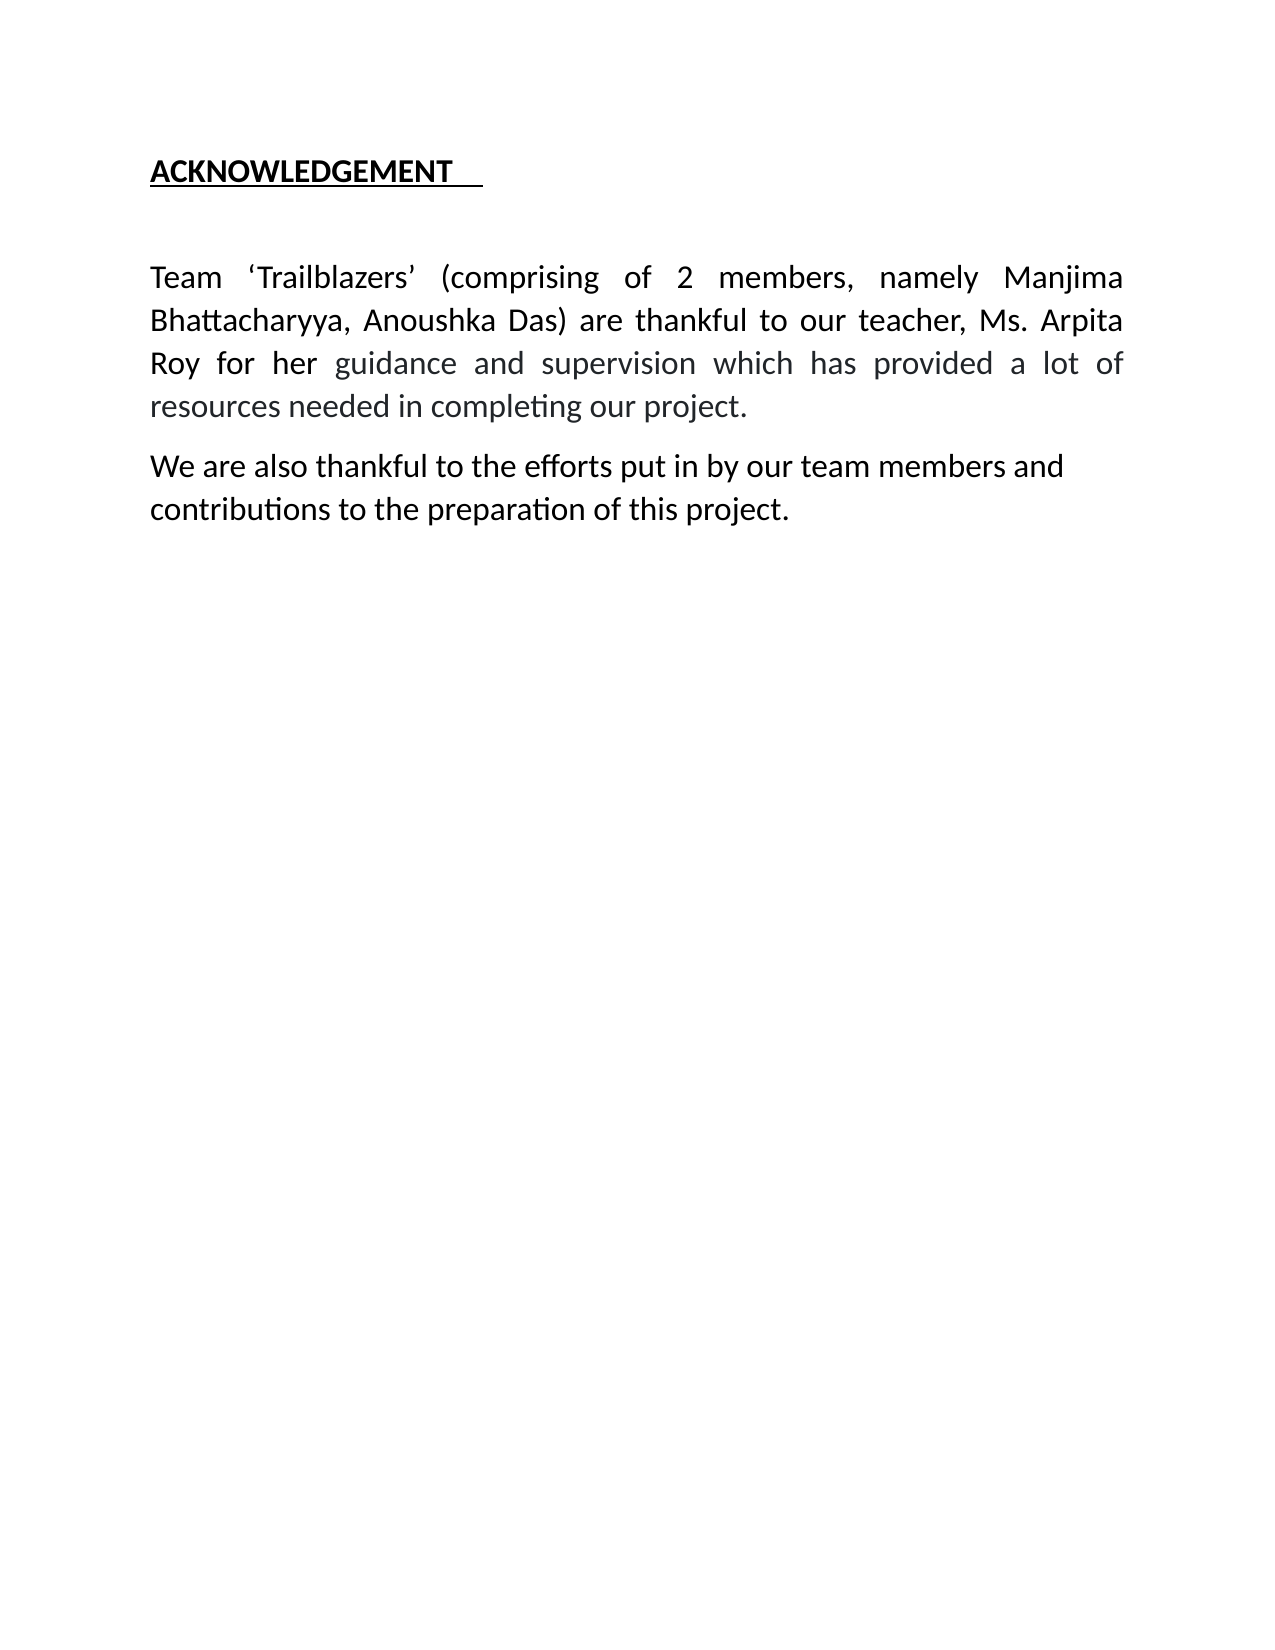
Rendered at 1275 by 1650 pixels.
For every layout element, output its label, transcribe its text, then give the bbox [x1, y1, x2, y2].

text Team ‘Trailblazers’ (comprising of 2 members, namely Manjima Bhattacharyya, Anoushka Das) are thankful to our teacher, Ms. Arpita Roy for her guidance and supervision which has provided a lot of resources needed in completing our project. [150, 256, 1125, 426]
text We are also thankful to the efforts put in by our team members and contributions to the preparation of this project. [150, 445, 1125, 529]
text ACKNOWLEDGEMENT [150, 150, 1125, 191]
